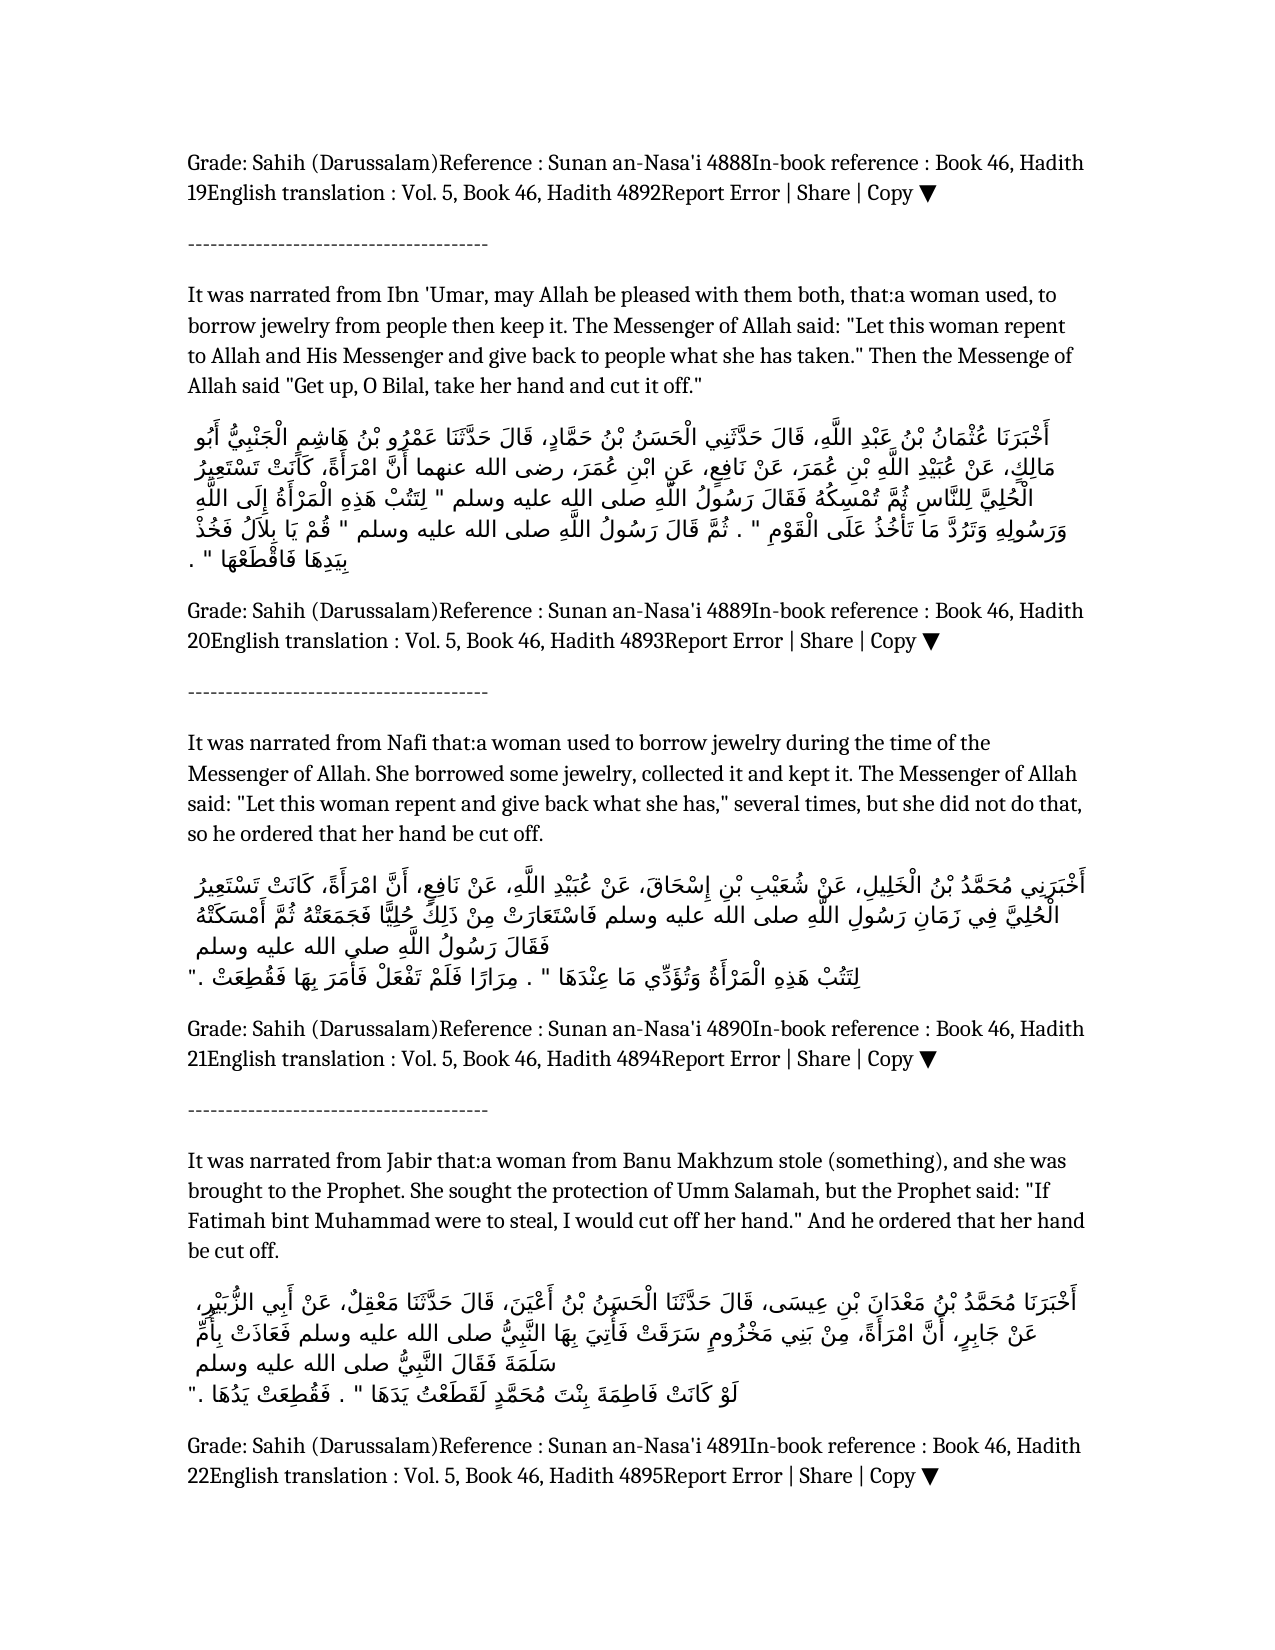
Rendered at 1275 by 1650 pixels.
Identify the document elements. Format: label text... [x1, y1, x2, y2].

text Grade: Sahih (Darussalam)Reference : Sunan an-Nasa'i 4888In-book reference : Book 46, Hadith 19English translation : Vol. 5, Book 46, Hadith 4892Report Error | Share | Copy ▼ [187, 150, 1087, 207]
text ---------------------------------------- [187, 1097, 1087, 1123]
text It was narrated from Ibn 'Umar, may Allah be pleased with them both, that:a woman used, to borrow jewelry from people then keep it. The Messenger of Allah said: "Let this woman repent to Allah and His Messenger and give back to people what she has taken." Then the Messenge of Allah said "Get up, O Bilal, take her hand and cut it off." [187, 282, 1087, 399]
text Grade: Sahih (Darussalam)Reference : Sunan an-Nasa'i 4891In-book reference : Book 46, Hadith 22English translation : Vol. 5, Book 46, Hadith 4895Report Error | Share | Copy ▼ [187, 1433, 1087, 1489]
text It was narrated from Nafi that:a woman used to borrow jewelry during the time of the Messenger of Allah. She borrowed some jewelry, collected it and kept it. The Messenger of Allah said: "Let this woman repent and give back what she has," several times, but she did not do that, so he ordered that her hand be cut off. [187, 730, 1087, 847]
text Grade: Sahih (Darussalam)Reference : Sunan an-Nasa'i 4890In-book reference : Book 46, Hadith 21English translation : Vol. 5, Book 46, Hadith 4894Report Error | Share | Copy ▼ [187, 1015, 1087, 1072]
text أَخْبَرَنَا مُحَمَّدُ بْنُ مَعْدَانَ بْنِ عِيسَى، قَالَ حَدَّثَنَا الْحَسَنُ بْنُ أَعْيَنَ، قَالَ حَدَّثَنَا مَعْقِلٌ، عَنْ أَبِي الزُّبَيْرِ، عَنْ جَابِرٍ، أَنَّ امْرَأَةً، مِنْ بَنِي مَخْزُومٍ سَرَقَتْ فَأُتِيَ بِهَا النَّبِيُّ صلى الله عليه وسلم فَعَاذَتْ بِأُمِّ سَلَمَةَ فَقَالَ النَّبِيُّ صلى الله عليه وسلم ‏ "‏ لَوْ كَانَتْ فَاطِمَةَ بِنْتَ مُحَمَّدٍ لَقَطَعْتُ يَدَهَا ‏"‏ ‏.‏ فَقُطِعَتْ يَدُهَا ‏.‏ [187, 1289, 1087, 1408]
text أَخْبَرَنَا عُثْمَانُ بْنُ عَبْدِ اللَّهِ، قَالَ حَدَّثَنِي الْحَسَنُ بْنُ حَمَّادٍ، قَالَ حَدَّثَنَا عَمْرُو بْنُ هَاشِمٍ الْجَنْبِيُّ أَبُو مَالِكٍ، عَنْ عُبَيْدِ اللَّهِ بْنِ عُمَرَ، عَنْ نَافِعٍ، عَنِ ابْنِ عُمَرَ، رضى الله عنهما أَنَّ امْرَأَةً، كَانَتْ تَسْتَعِيرُ الْحُلِيَّ لِلنَّاسِ ثُمَّ تُمْسِكُهُ فَقَالَ رَسُولُ اللَّهِ صلى الله عليه وسلم ‏"‏ لِتَتُبْ هَذِهِ الْمَرْأَةُ إِلَى اللَّهِ وَرَسُولِهِ وَتَرُدَّ مَا تَأْخُذُ عَلَى الْقَوْمِ ‏"‏ ‏.‏ ثُمَّ قَالَ رَسُولُ اللَّهِ صلى الله عليه وسلم ‏"‏ قُمْ يَا بِلاَلُ فَخُذْ بِيَدِهَا فَاقْطَعْهَا ‏"‏ ‏.‏ [187, 424, 1087, 573]
text أَخْبَرَنِي مُحَمَّدُ بْنُ الْخَلِيلِ، عَنْ شُعَيْبِ بْنِ إِسْحَاقَ، عَنْ عُبَيْدِ اللَّهِ، عَنْ نَافِعٍ، أَنَّ امْرَأَةً، كَانَتْ تَسْتَعِيرُ الْحُلِيَّ فِي زَمَانِ رَسُولِ اللَّهِ صلى الله عليه وسلم فَاسْتَعَارَتْ مِنْ ذَلِكَ حُلِيًّا فَجَمَعَتْهُ ثُمَّ أَمْسَكَتْهُ فَقَالَ رَسُولُ اللَّهِ صلى الله عليه وسلم ‏ "‏ لِتَتُبْ هَذِهِ الْمَرْأَةُ وَتُؤَدِّي مَا عِنْدَهَا ‏"‏ ‏.‏ مِرَارًا فَلَمْ تَفْعَلْ فَأَمَرَ بِهَا فَقُطِعَتْ ‏.‏ [187, 872, 1087, 991]
text ---------------------------------------- [187, 231, 1087, 258]
text ---------------------------------------- [187, 679, 1087, 706]
text It was narrated from Jabir that:a woman from Banu Makhzum stole (something), and she was brought to the Prophet. She sought the protection of Umm Salamah, but the Prophet said: "If Fatimah bint Muhammad were to steal, I would cut off her hand." And he ordered that her hand be cut off. [187, 1148, 1087, 1265]
text Grade: Sahih (Darussalam)Reference : Sunan an-Nasa'i 4889In-book reference : Book 46, Hadith 20English translation : Vol. 5, Book 46, Hadith 4893Report Error | Share | Copy ▼ [187, 598, 1087, 654]
